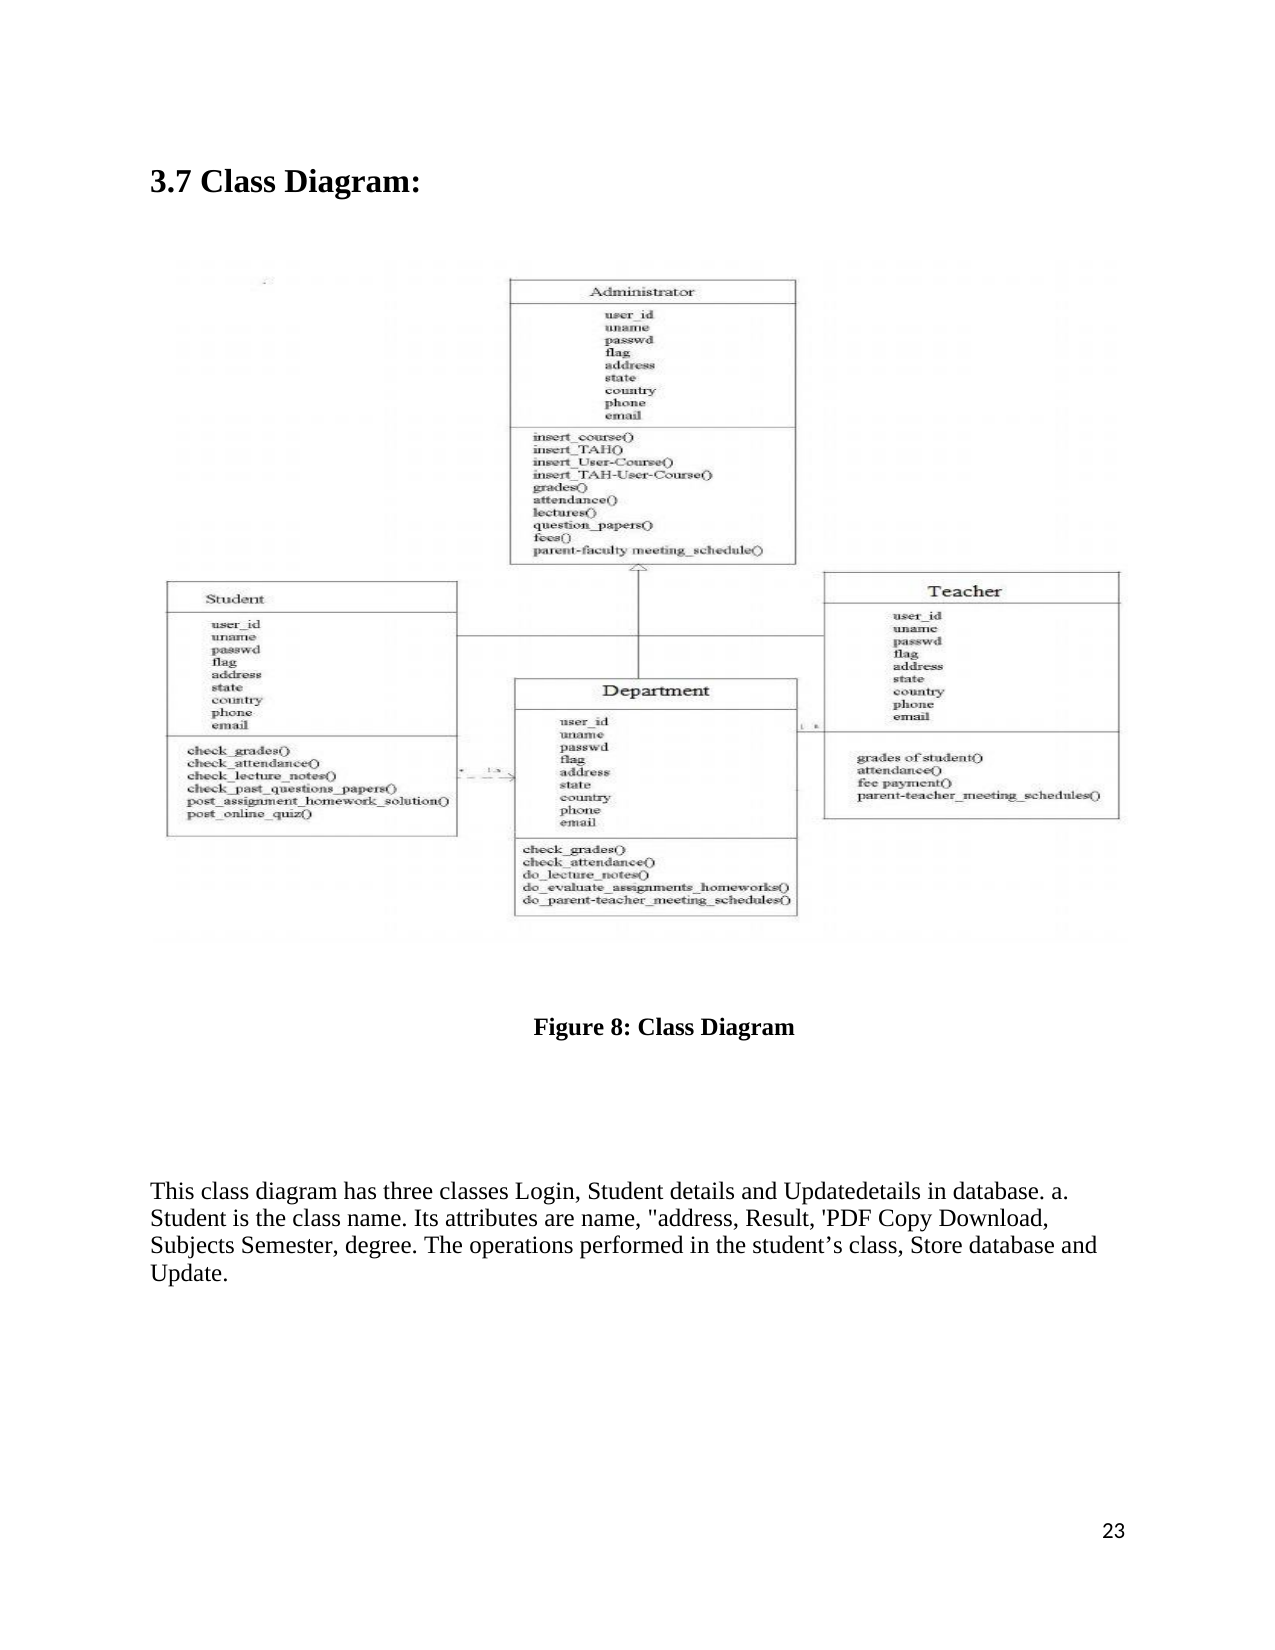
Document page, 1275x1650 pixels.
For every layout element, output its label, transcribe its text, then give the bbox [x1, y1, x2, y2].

text Figure 8: Class Diagram [533, 1012, 1125, 1041]
picture [153, 252, 1129, 943]
text This class diagram has three classes Login, Student details and Updatedetails in database. a. Student is the class name. Its attributes are name, "address, Result, 'PDF Copy Download, Subjects Semester, degree. The operations performed in the student’s class, Store database and Update. [150, 1178, 1098, 1286]
text 23 [150, 1516, 1125, 1544]
text 3.7 Class Diagram: [150, 161, 1125, 199]
